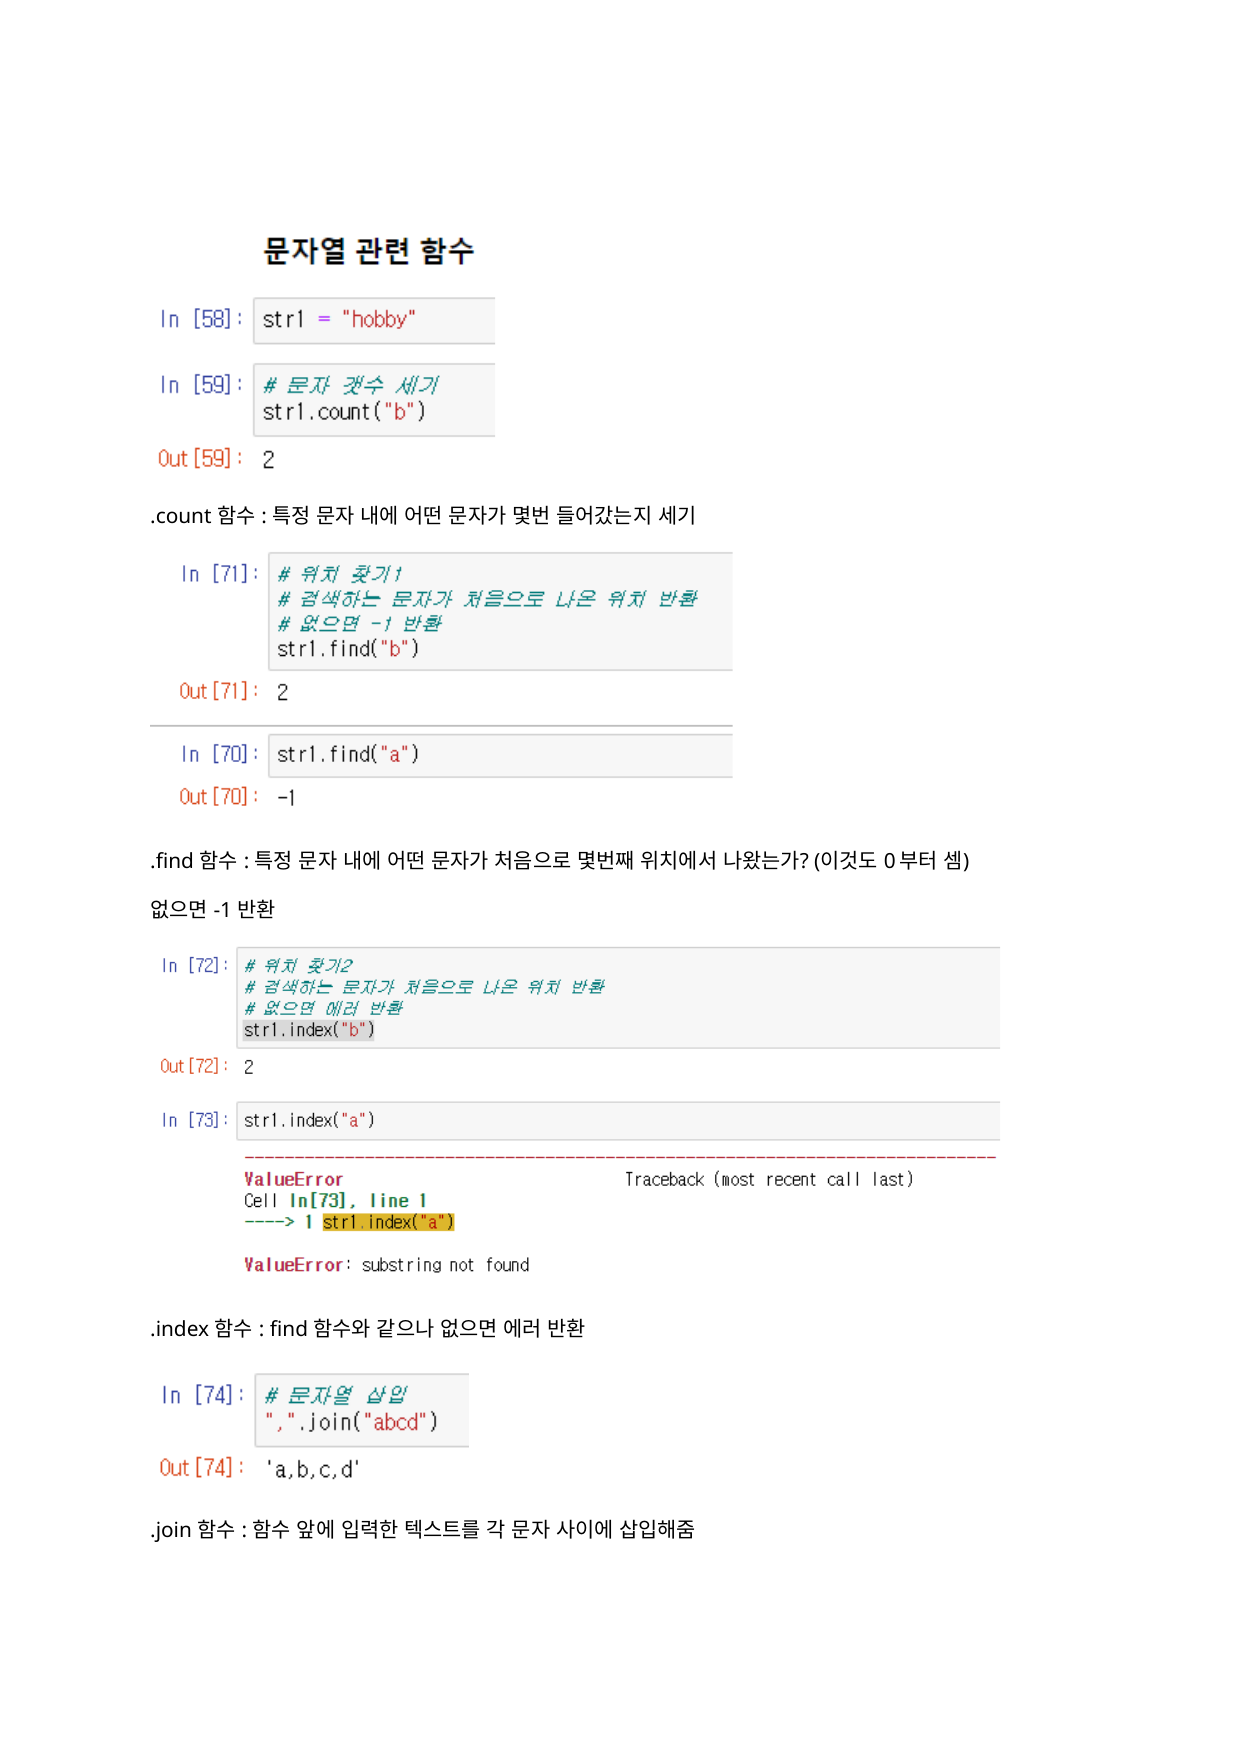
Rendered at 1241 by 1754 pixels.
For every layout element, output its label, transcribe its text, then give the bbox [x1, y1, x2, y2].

text .count 함수 : 특정 문자 내에 어떤 문자가 몇번 들어갔는지 세기 [150, 499, 1090, 530]
text .join 함수 : 함수 앞에 입력한 텍스트를 각 문자 사이에 삽입해줌 [150, 1513, 1090, 1543]
picture [150, 548, 733, 825]
picture [150, 942, 1001, 1294]
picture [150, 1361, 469, 1495]
picture [150, 224, 496, 481]
text 없으면 -1 반환 [150, 893, 1090, 923]
text .index 함수 : find 함수와 같으나 없으면 에러 반환 [150, 1312, 1090, 1342]
text .find 함수 : 특정 문자 내에 어떤 문자가 처음으로 몇번째 위치에서 나왔는가? (이것도 0부터 셈) [150, 844, 1090, 874]
